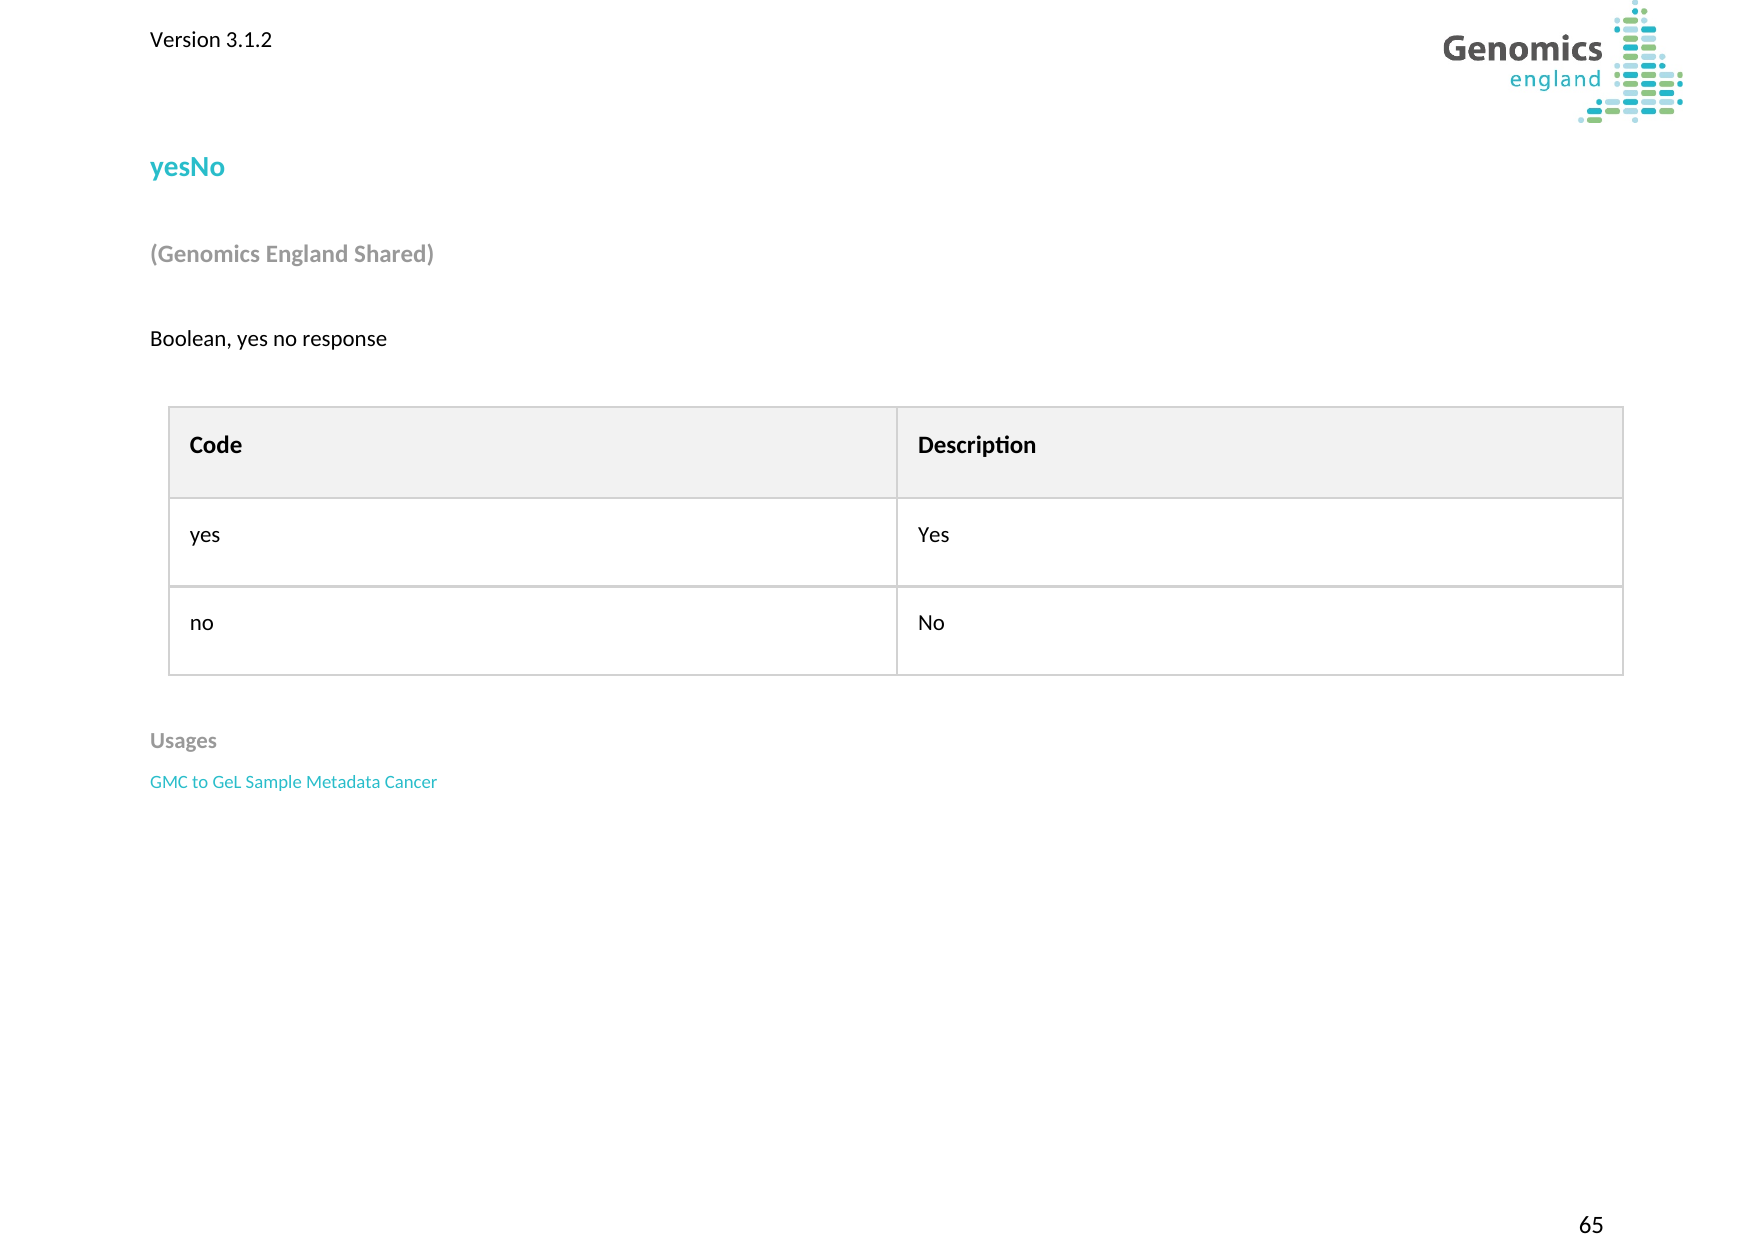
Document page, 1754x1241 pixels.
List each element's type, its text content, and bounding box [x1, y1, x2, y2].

text GMC to GeL Sample Metadata Cancer [150, 771, 1604, 794]
table_cell yes [170, 499, 896, 585]
picture [1443, 0, 1683, 123]
table_header Code [170, 408, 896, 497]
text yesNo [150, 148, 1604, 183]
table_cell No [898, 588, 1622, 674]
table_cell Yes [898, 499, 1622, 585]
table_cell no [170, 588, 896, 674]
text Usages [150, 726, 1604, 754]
table_header Description [898, 408, 1622, 497]
text Boolean, yes no response [150, 324, 1604, 352]
text (Genomics England Shared) [150, 239, 1604, 269]
